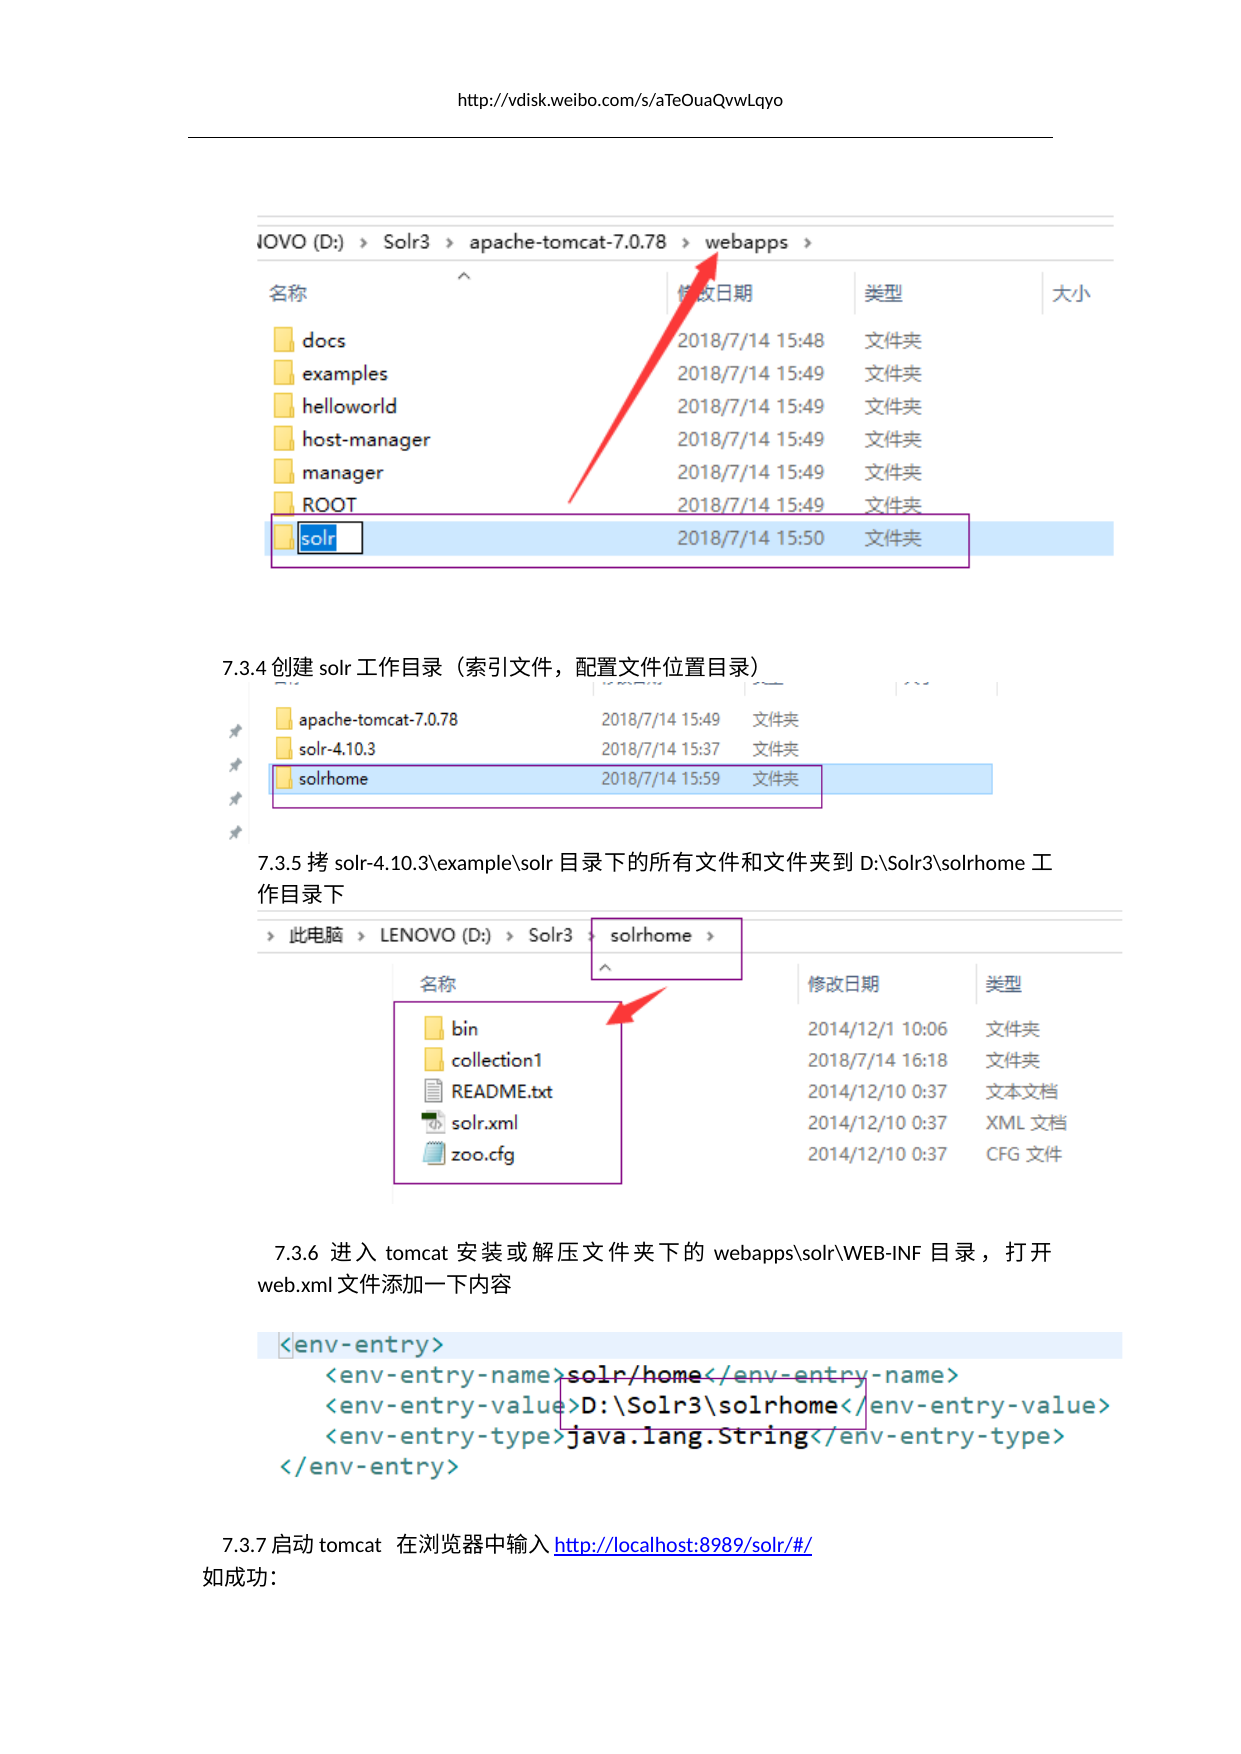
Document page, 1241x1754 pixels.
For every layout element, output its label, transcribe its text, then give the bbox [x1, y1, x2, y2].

text 如成功： [187, 1559, 1053, 1592]
list 7.3.5拷solr-4.10.3\example\solr目录下的所有文件和文件夹到D:\Solr3\solrhome工作目录下 [257, 844, 1053, 909]
picture [257, 1332, 1123, 1505]
picture [227, 682, 1008, 844]
text 7.3.7启动tomcat 在浏览器中输入http://localhost:8989/solr/#/ [187, 1527, 1053, 1559]
picture [257, 162, 1114, 647]
picture [257, 909, 1123, 1204]
text 7.3.4创建solr工作目录（索引文件，配置文件位置目录） [187, 649, 1053, 682]
list 7.3.6 进入tomcat安装或解压文件夹下的webapps\solr\WEB-INF目录，打开web.xml文件添加一下内容 [257, 1234, 1053, 1299]
